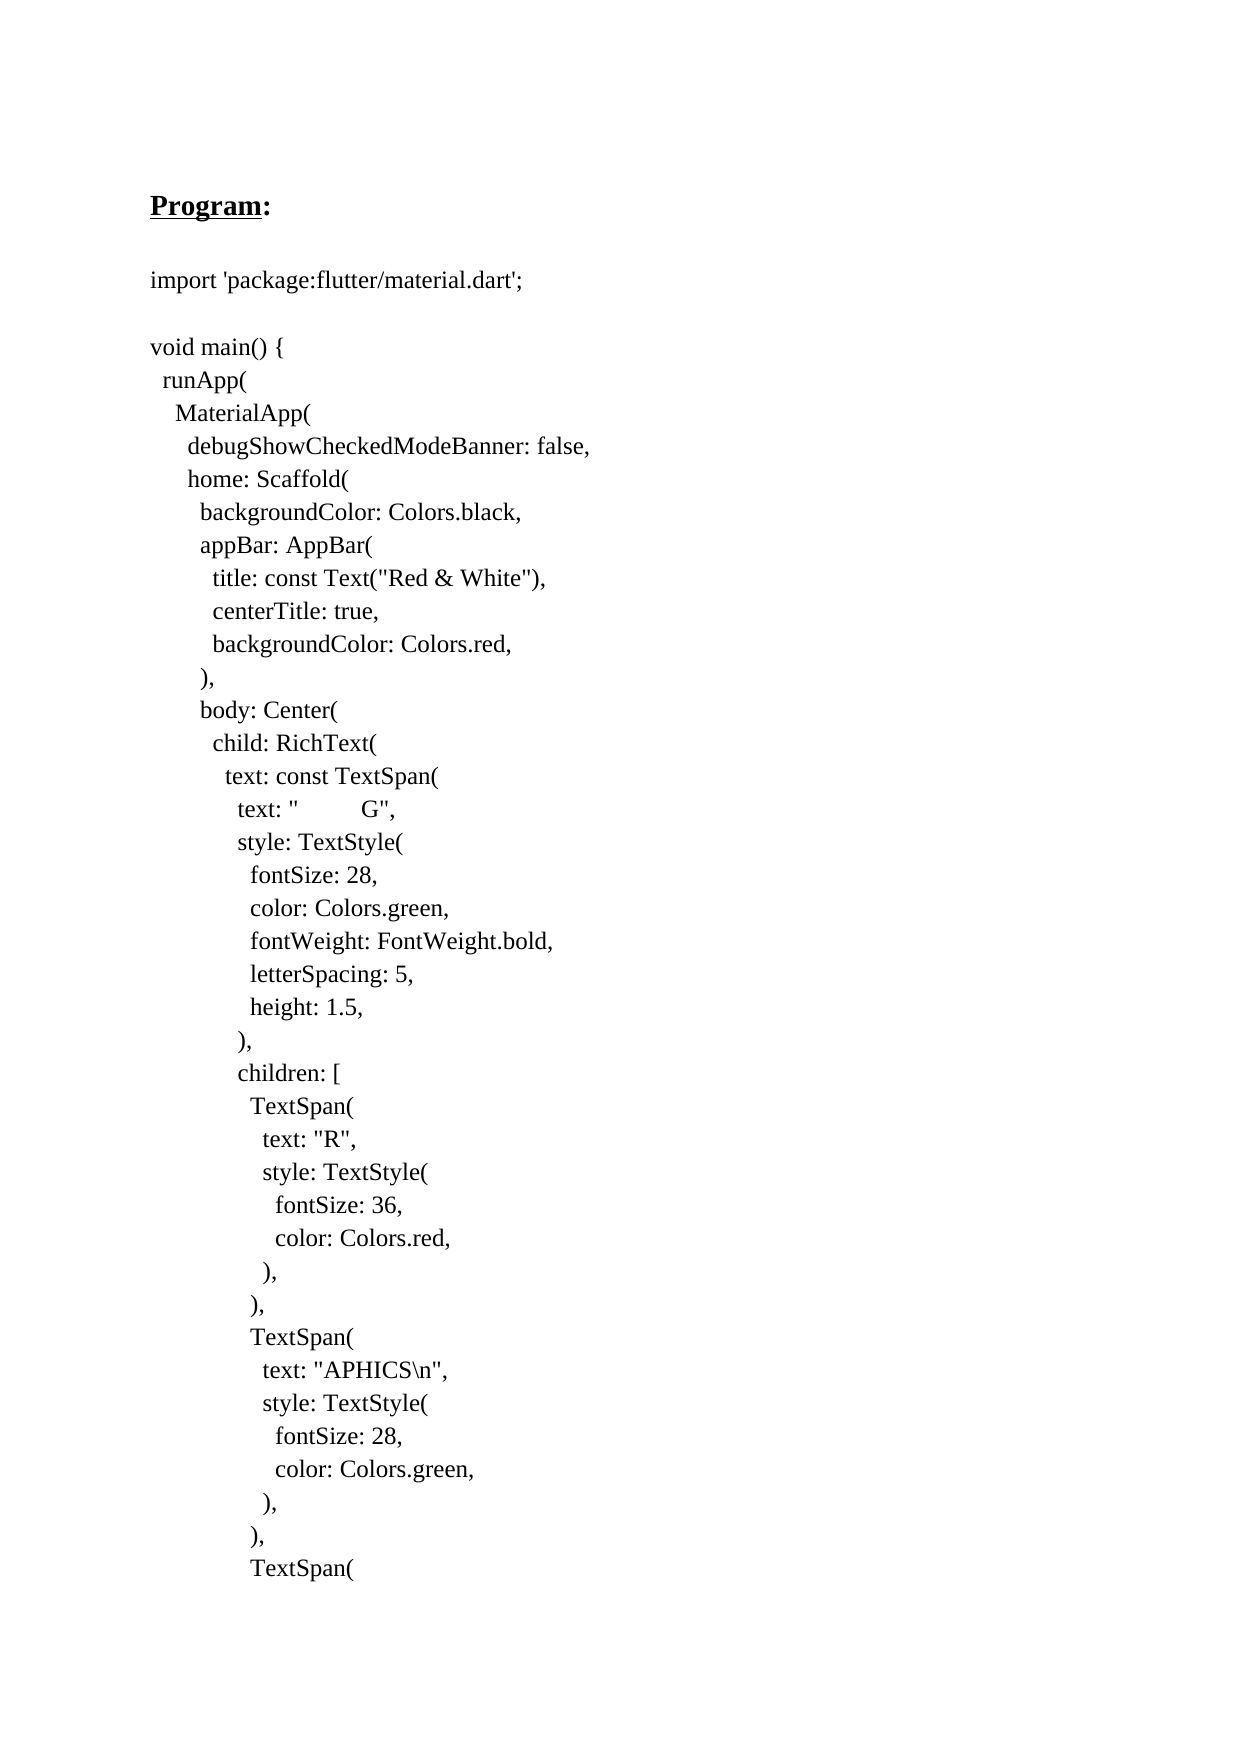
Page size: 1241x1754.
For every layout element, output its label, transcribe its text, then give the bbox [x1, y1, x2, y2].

text ), [150, 1025, 1090, 1054]
text ), [150, 662, 1090, 691]
text centerTitle: true, [150, 596, 1090, 624]
text text: " G", [150, 794, 1090, 823]
text color: Colors.green, [150, 1454, 1090, 1483]
text fontWeight: FontWeight.bold, [150, 926, 1090, 955]
text fontSize: 28, [150, 1421, 1090, 1450]
text children: [ [150, 1058, 1090, 1087]
text child: RichText( [150, 728, 1090, 757]
text ), [150, 1520, 1090, 1549]
text text: const TextSpan( [150, 761, 1090, 790]
text home: Scaffold( [150, 464, 1090, 492]
text TextSpan( [150, 1322, 1090, 1351]
text import 'package:flutter/material.dart'; [150, 266, 1090, 294]
text debugShowCheckedModeBanner: false, [150, 431, 1090, 459]
text height: 1.5, [150, 992, 1090, 1021]
text body: Center( [150, 695, 1090, 724]
text backgroundColor: Colors.red, [150, 629, 1090, 658]
text text: "R", [150, 1124, 1090, 1153]
text style: TextStyle( [150, 1157, 1090, 1186]
text Program: [150, 188, 1090, 222]
text runApp( [150, 365, 1090, 393]
text ), [150, 1256, 1090, 1285]
text MaterialApp( [150, 398, 1090, 426]
text color: Colors.red, [150, 1223, 1090, 1252]
text ), [150, 1487, 1090, 1516]
text TextSpan( [150, 1091, 1090, 1120]
text void main() { [150, 332, 1090, 360]
text text: "APHICS\n", [150, 1355, 1090, 1384]
text appBar: AppBar( [150, 530, 1090, 558]
text style: TextStyle( [150, 827, 1090, 856]
text fontSize: 36, [150, 1190, 1090, 1219]
text ), [150, 1289, 1090, 1318]
text title: const Text("Red & White"), [150, 563, 1090, 592]
text TextSpan( [150, 1553, 1090, 1582]
text letterSpacing: 5, [150, 959, 1090, 988]
text backgroundColor: Colors.black, [150, 497, 1090, 526]
text fontSize: 28, [150, 860, 1090, 889]
text style: TextStyle( [150, 1388, 1090, 1417]
text color: Colors.green, [150, 893, 1090, 922]
